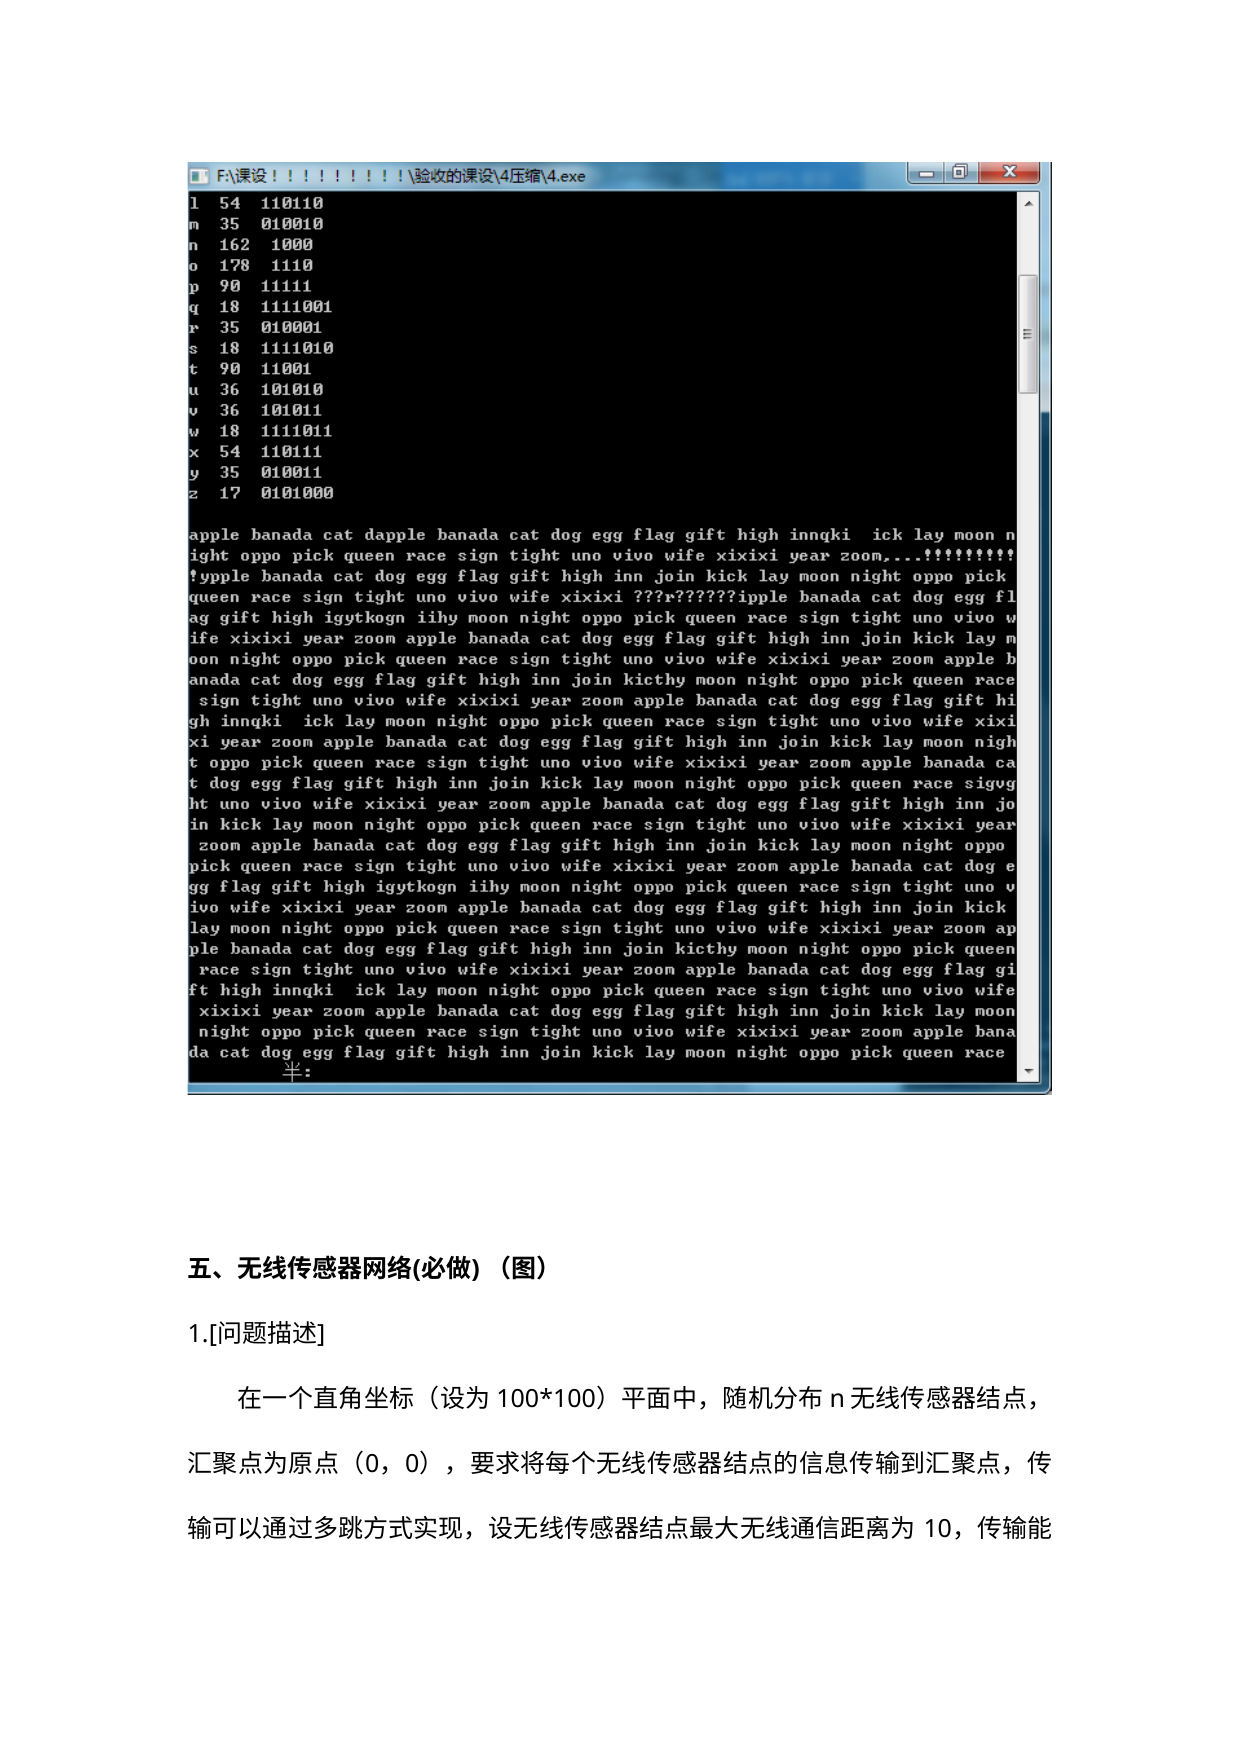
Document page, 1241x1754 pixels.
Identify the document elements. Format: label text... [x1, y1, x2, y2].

text 1.[问题描述] [187, 1299, 1053, 1364]
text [187, 1364, 1053, 1559]
picture [187, 162, 1052, 1095]
text 五、无线传感器网络(必做) （图） [187, 1234, 1053, 1299]
